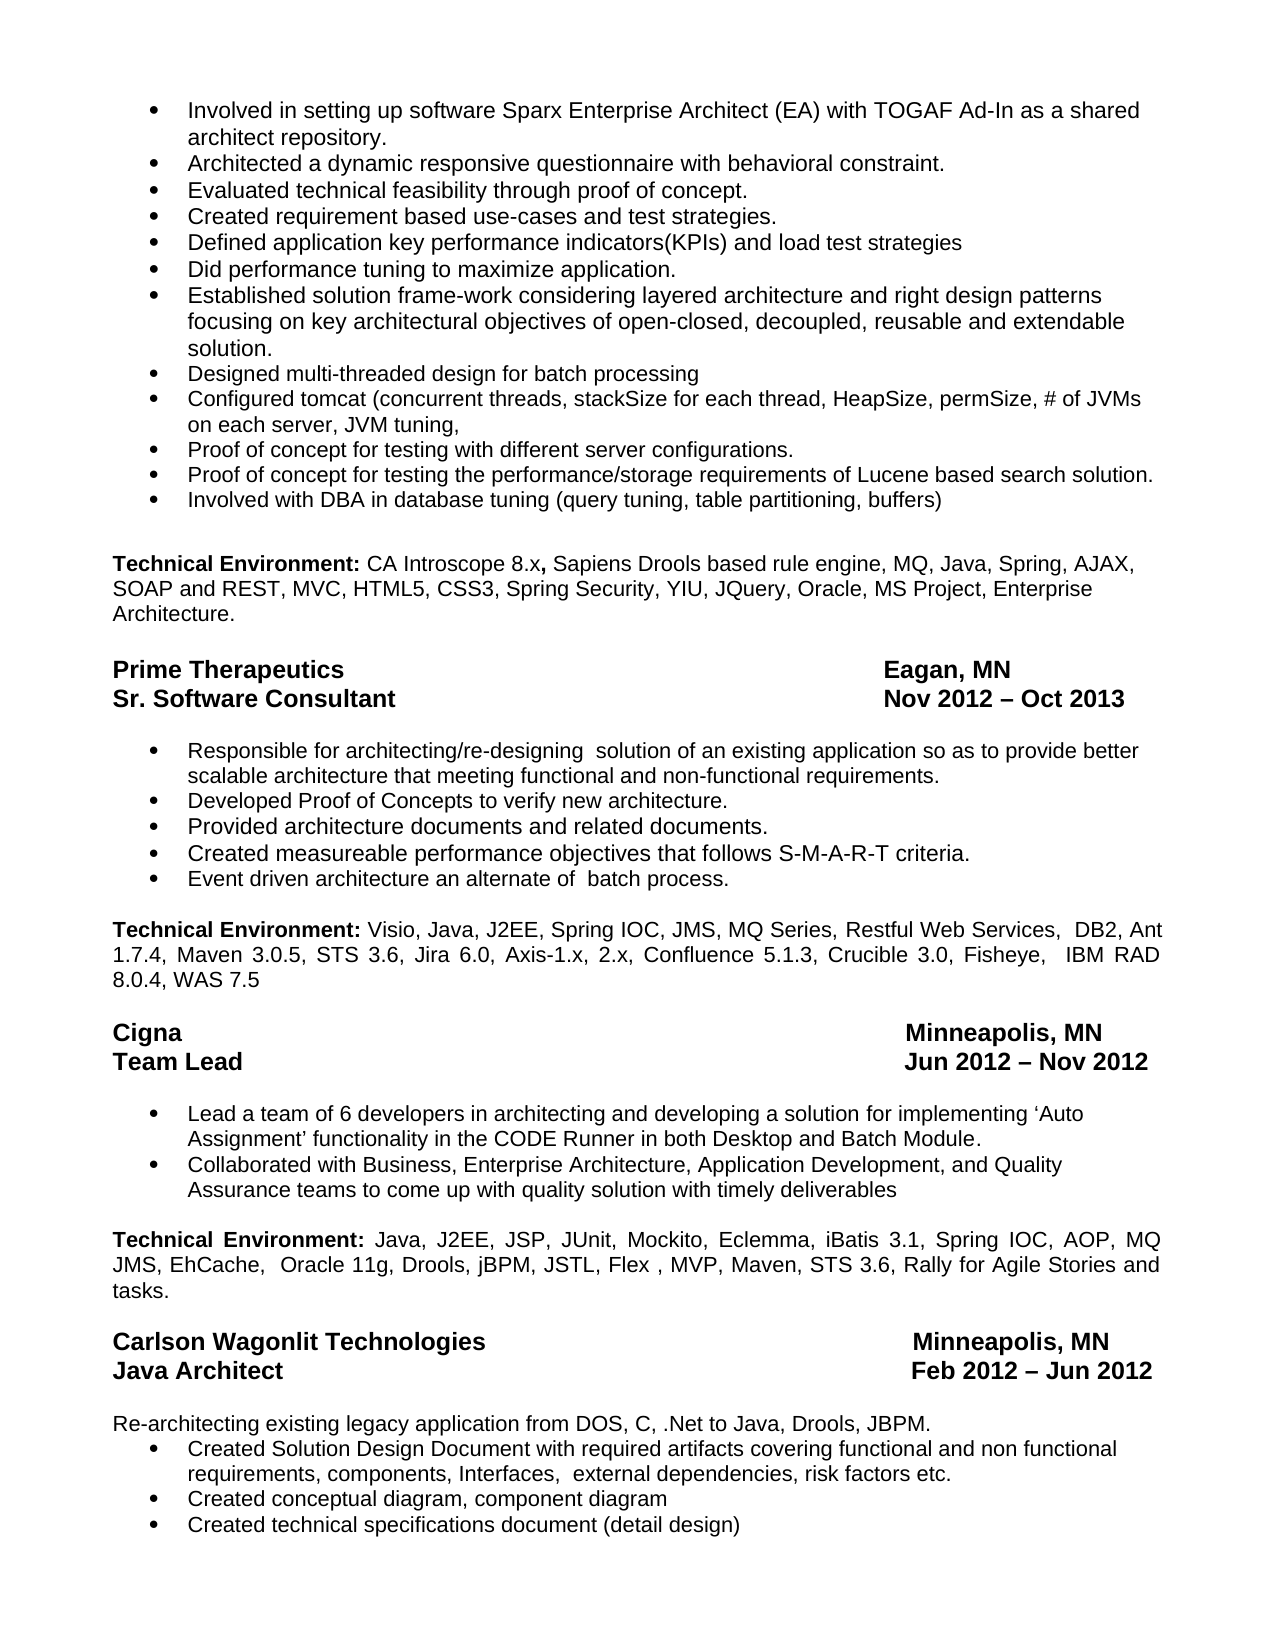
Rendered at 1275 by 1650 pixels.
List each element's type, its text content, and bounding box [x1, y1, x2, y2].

subtitle Carlson Wagonlit Technologies Minneapolis, MN [112, 1327, 1162, 1356]
list Proof of concept for testing with different server configurations. [150, 437, 1162, 462]
list Established solution frame-work considering layered architecture and right design patterns focusing on key architectural objectives of open-closed, decoupled, reusable and extendable solution. [150, 282, 1162, 361]
list Created requirement based use-cases and test strategies. [150, 203, 1162, 229]
list Involved in setting up software Sparx Enterprise Architect (EA) with TOGAF Ad-In as a shared architect repository. [150, 97, 1162, 150]
subtitle Cigna Minneapolis, MN [112, 1018, 1162, 1047]
subtitle Prime Therapeutics Eagan, MN [112, 655, 1162, 684]
list Designed multi-threaded design for batch processing [150, 361, 1162, 386]
text Technical Environment: Java, J2EE, JSP, JUnit, Mockito, Eclemma, iBatis 3.1, Spring IOC, AOP, MQ JMS, EhCache, Oracle 11g, Drools, jBPM, JSTL, Flex , MVP, Maven, STS 3.6, Rally for Agile Stories and tasks. [112, 1227, 1162, 1303]
list Created Solution Design Document with required artifacts covering functional and non functional requirements, components, Interfaces, external dependencies, risk factors etc. [150, 1436, 1162, 1486]
list Did performance tuning to maximize application. [150, 256, 1162, 282]
list Provided architecture documents and related documents. [150, 813, 1162, 840]
list Involved with DBA in database tuning (query tuning, table partitioning, buffers) [150, 487, 1162, 512]
list Evaluated technical feasibility through proof of concept. [150, 177, 1162, 203]
list Developed Proof of Concepts to verify new architecture. [150, 788, 1162, 813]
list Proof of concept for testing the performance/storage requirements of Lucene based search solution. [150, 462, 1162, 487]
list Architected a dynamic responsive questionnaire with behavioral constraint. [150, 150, 1162, 177]
subtitle Sr. Software Consultant Nov 2012 – Oct 2013 [112, 684, 1162, 712]
list Configured tomcat (concurrent threads, stackSize for each thread, HeapSize, permSize, # of JVMs on each server, JVM tuning, [150, 386, 1162, 437]
text Java Architect Feb 2012 – Jun 2012 [112, 1356, 1162, 1384]
list Responsible for architecting/re-designing solution of an existing application so as to provide better scalable architecture that meeting functional and non-functional requirements. [150, 738, 1162, 788]
list Lead a team of 6 developers in architecting and developing a solution for implementing ‘Auto Assignment’ functionality in the CODE Runner in both Desktop and Batch Module. [150, 1101, 866, 1152]
list Created conceptual diagram, component diagram [150, 1486, 1162, 1512]
list Created measureable performance objectives that follows S-M-A-R-T criteria. [150, 840, 1162, 866]
text Technical Environment: CA Introscope 8.x, Sapiens Drools based rule engine, MQ, Java, Spring, AJAX, SOAP and REST, MVC, HTML5, CSS3, Spring Security, YIU, JQuery, Oracle, MS Project, Enterprise Architecture. [112, 551, 1162, 626]
list Defined application key performance indicators(KPIs) and load test strategies [150, 229, 1162, 256]
text Re-architecting existing legacy application from DOS, C, .Net to Java, Drools, JBPM. [112, 1411, 1162, 1436]
list Event driven architecture an alternate of batch process. [150, 866, 1162, 891]
list Collaborated with Business, Enterprise Architecture, Application Development, and Quality Assurance teams to come up with quality solution with timely deliverables [150, 1152, 1162, 1202]
text Technical Environment: Visio, Java, J2EE, Spring IOC, JMS, MQ Series, Restful Web Services, DB2, Ant 1.7.4, Maven 3.0.5, STS 3.6, Jira 6.0, Axis-1.x, 2.x, Confluence 5.1.3, Crucible 3.0, Fisheye, IBM RAD 8.0.4, WAS 7.5 [112, 916, 1162, 992]
subtitle Team Lead Jun 2012 – Nov 2012 [112, 1047, 1162, 1076]
list Created technical specifications document (detail design) [150, 1512, 1162, 1537]
